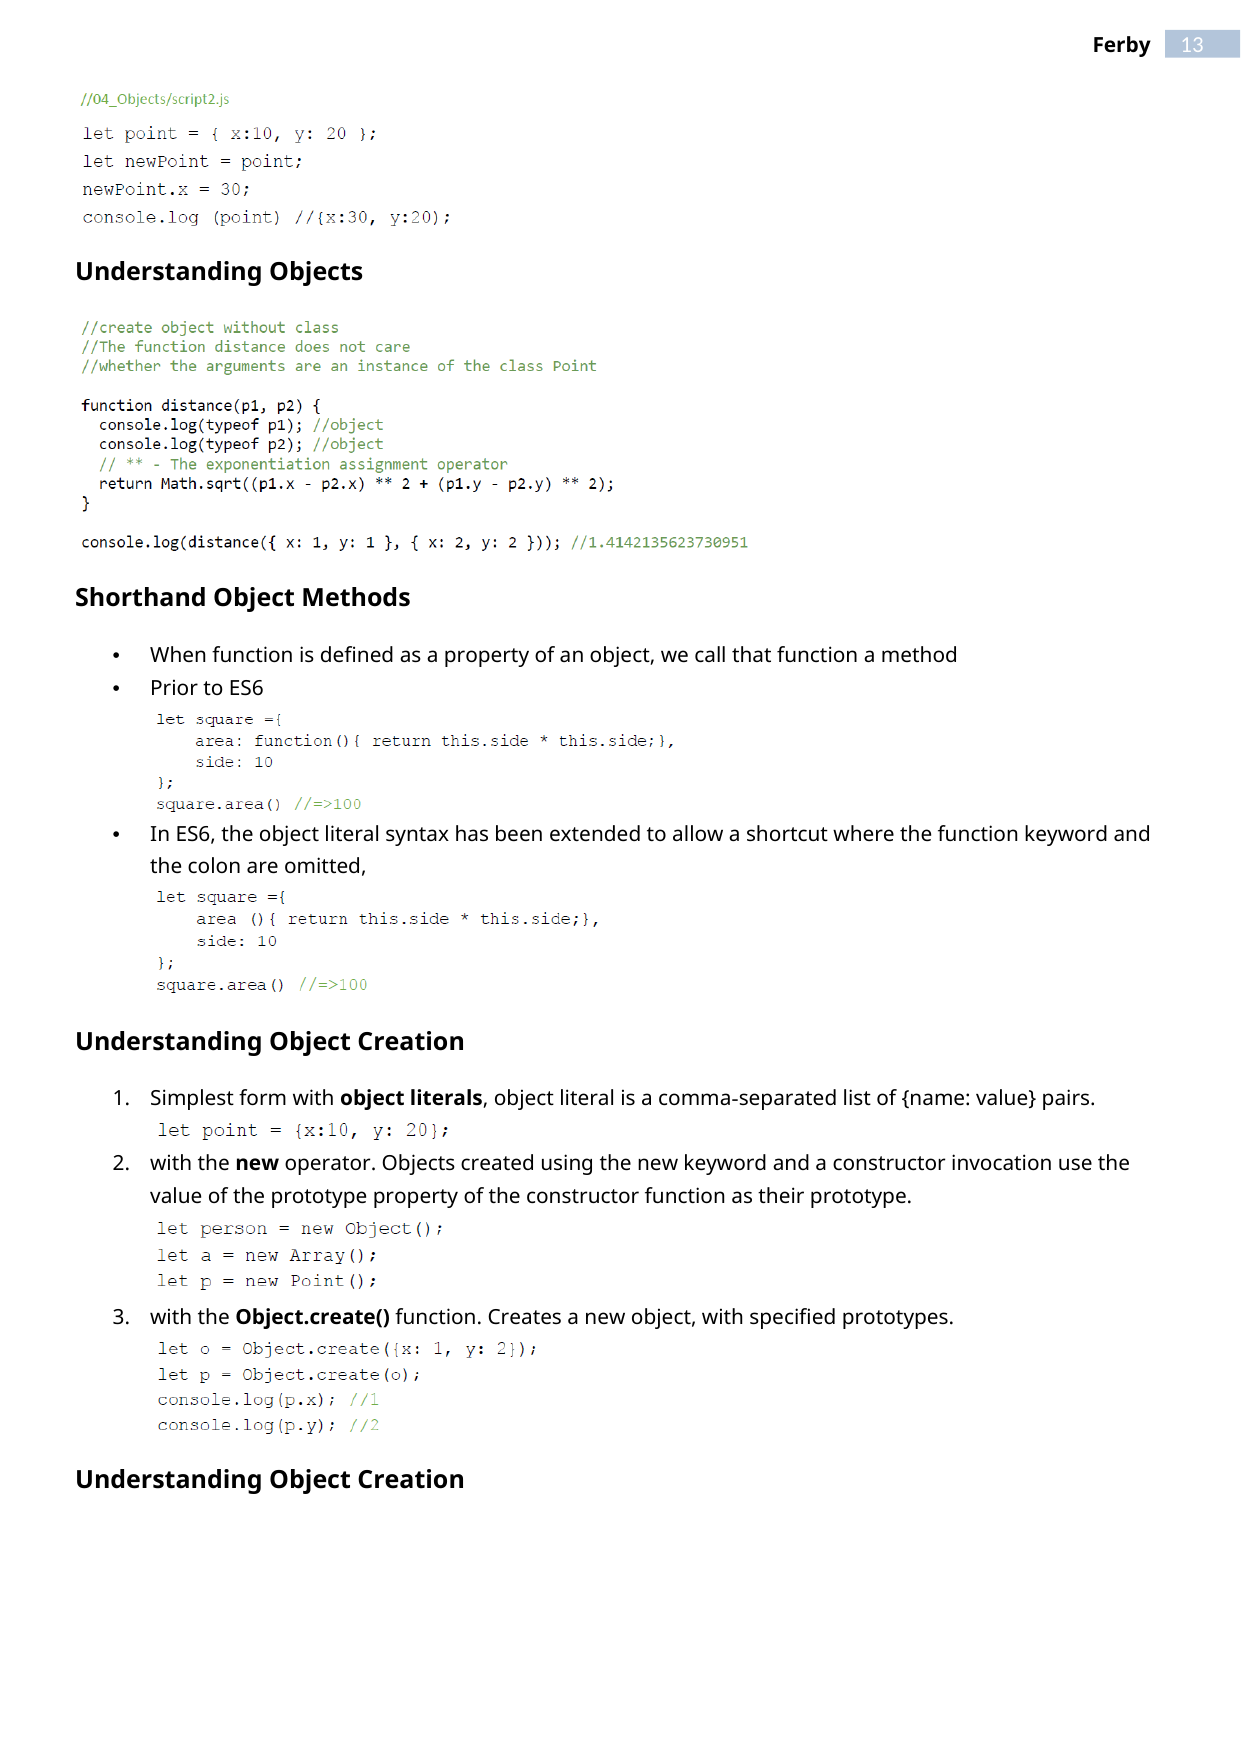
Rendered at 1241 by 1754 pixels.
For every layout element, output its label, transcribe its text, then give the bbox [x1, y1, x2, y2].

list Prior to ES6 [112, 673, 1165, 701]
picture [75, 88, 451, 229]
picture [150, 1334, 540, 1437]
picture [150, 883, 600, 999]
list Simplest form with object literals, object literal is a comma‐separated list of {name: value} pairs. [112, 1083, 1165, 1112]
picture [150, 1116, 451, 1144]
text Understanding Objects [75, 253, 1165, 287]
text Understanding Object Creation [75, 1023, 1165, 1057]
text Shorthand Object Methods [75, 580, 1165, 614]
list In ES6, the object literal syntax has been extended to allow a shortcut where the function keyword and the colon are omitted, [112, 819, 1165, 880]
picture [150, 1213, 451, 1298]
picture [150, 705, 675, 815]
picture [75, 313, 750, 556]
list When function is defined as a property of an object, we call that function a method [112, 640, 1165, 668]
text Understanding Object Creation [75, 1461, 1165, 1496]
list with the new operator. Objects created using the new keyword and a constructor invocation use the value of the prototype property of the constructor function as their prototype. [112, 1148, 1165, 1209]
list with the Object.create() function. Creates a new object, with specified prototypes. [112, 1302, 1165, 1331]
